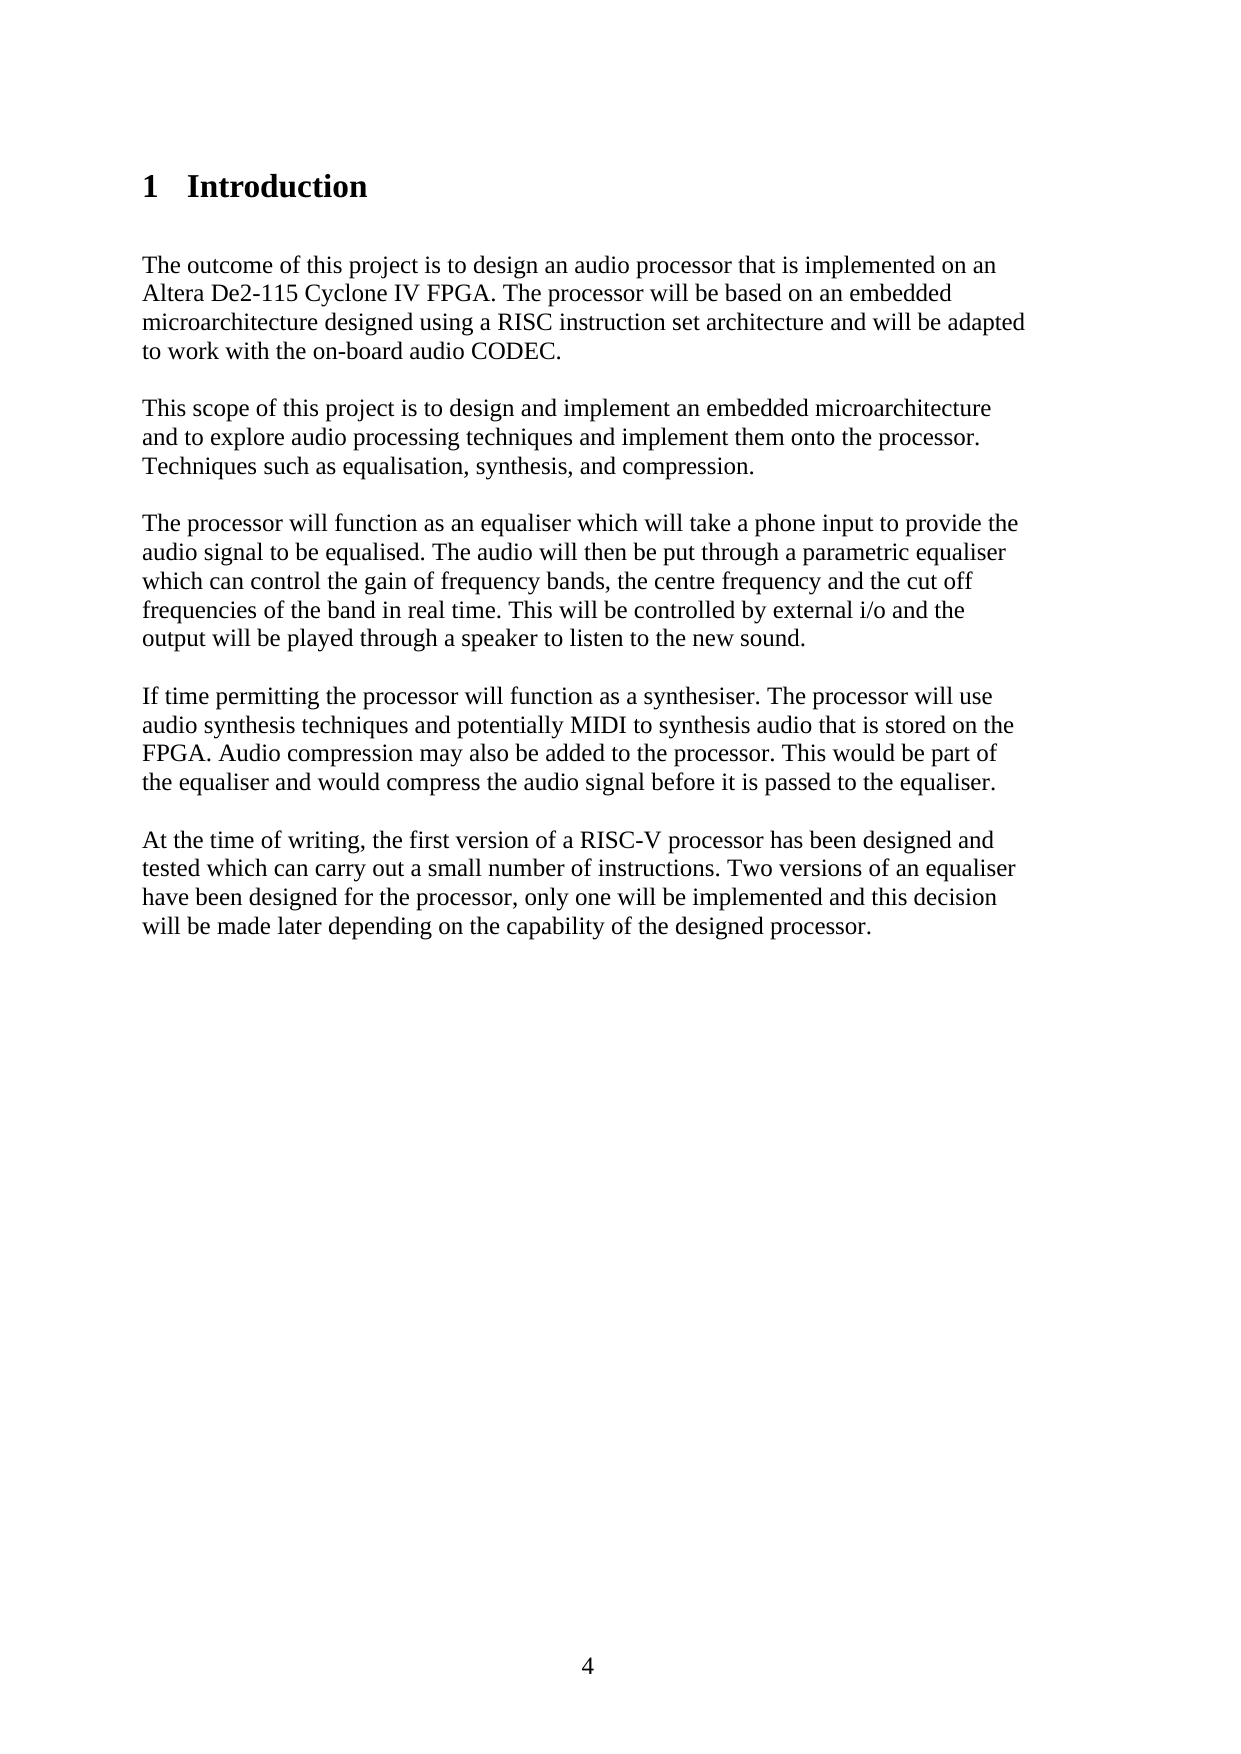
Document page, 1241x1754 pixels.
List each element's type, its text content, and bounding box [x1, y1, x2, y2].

subtitle Introduction [142, 167, 1033, 205]
text If time permitting the processor will function as a synthesiser. The processor will use audio synthesis techniques and potentially MIDI to synthesis audio that is stored on the FPGA. Audio compression may also be added to the processor. This would be part of the equaliser and would compress the audio signal before it is passed to the equaliser. [142, 681, 1033, 796]
text The outcome of this project is to design an audio processor that is implemented on an Altera De2-115 Cyclone IV FPGA. The processor will be based on an embedded microarchitecture designed using a RISC instruction set architecture and will be adapted to work with the on-board audio CODEC. [142, 250, 1033, 365]
text This scope of this project is to design and implement an embedded microarchitecture and to explore audio processing techniques and implement them onto the processor. Techniques such as equalisation, synthesis, and compression. [142, 393, 1033, 480]
text The processor will function as an equaliser which will take a phone input to provide the audio signal to be equalised. The audio will then be put through a parametric equaliser which can control the gain of frequency bands, the centre frequency and the cut off frequencies of the band in real time. This will be controlled by external i/o and the output will be played through a speaker to listen to the new sound. [142, 508, 1033, 652]
text At the time of writing, the first version of a RISC-V processor has been designed and tested which can carry out a small number of instructions. Two versions of an equaliser have been designed for the processor, only one will be implemented and this decision will be made later depending on the capability of the designed processor. [142, 825, 1033, 940]
